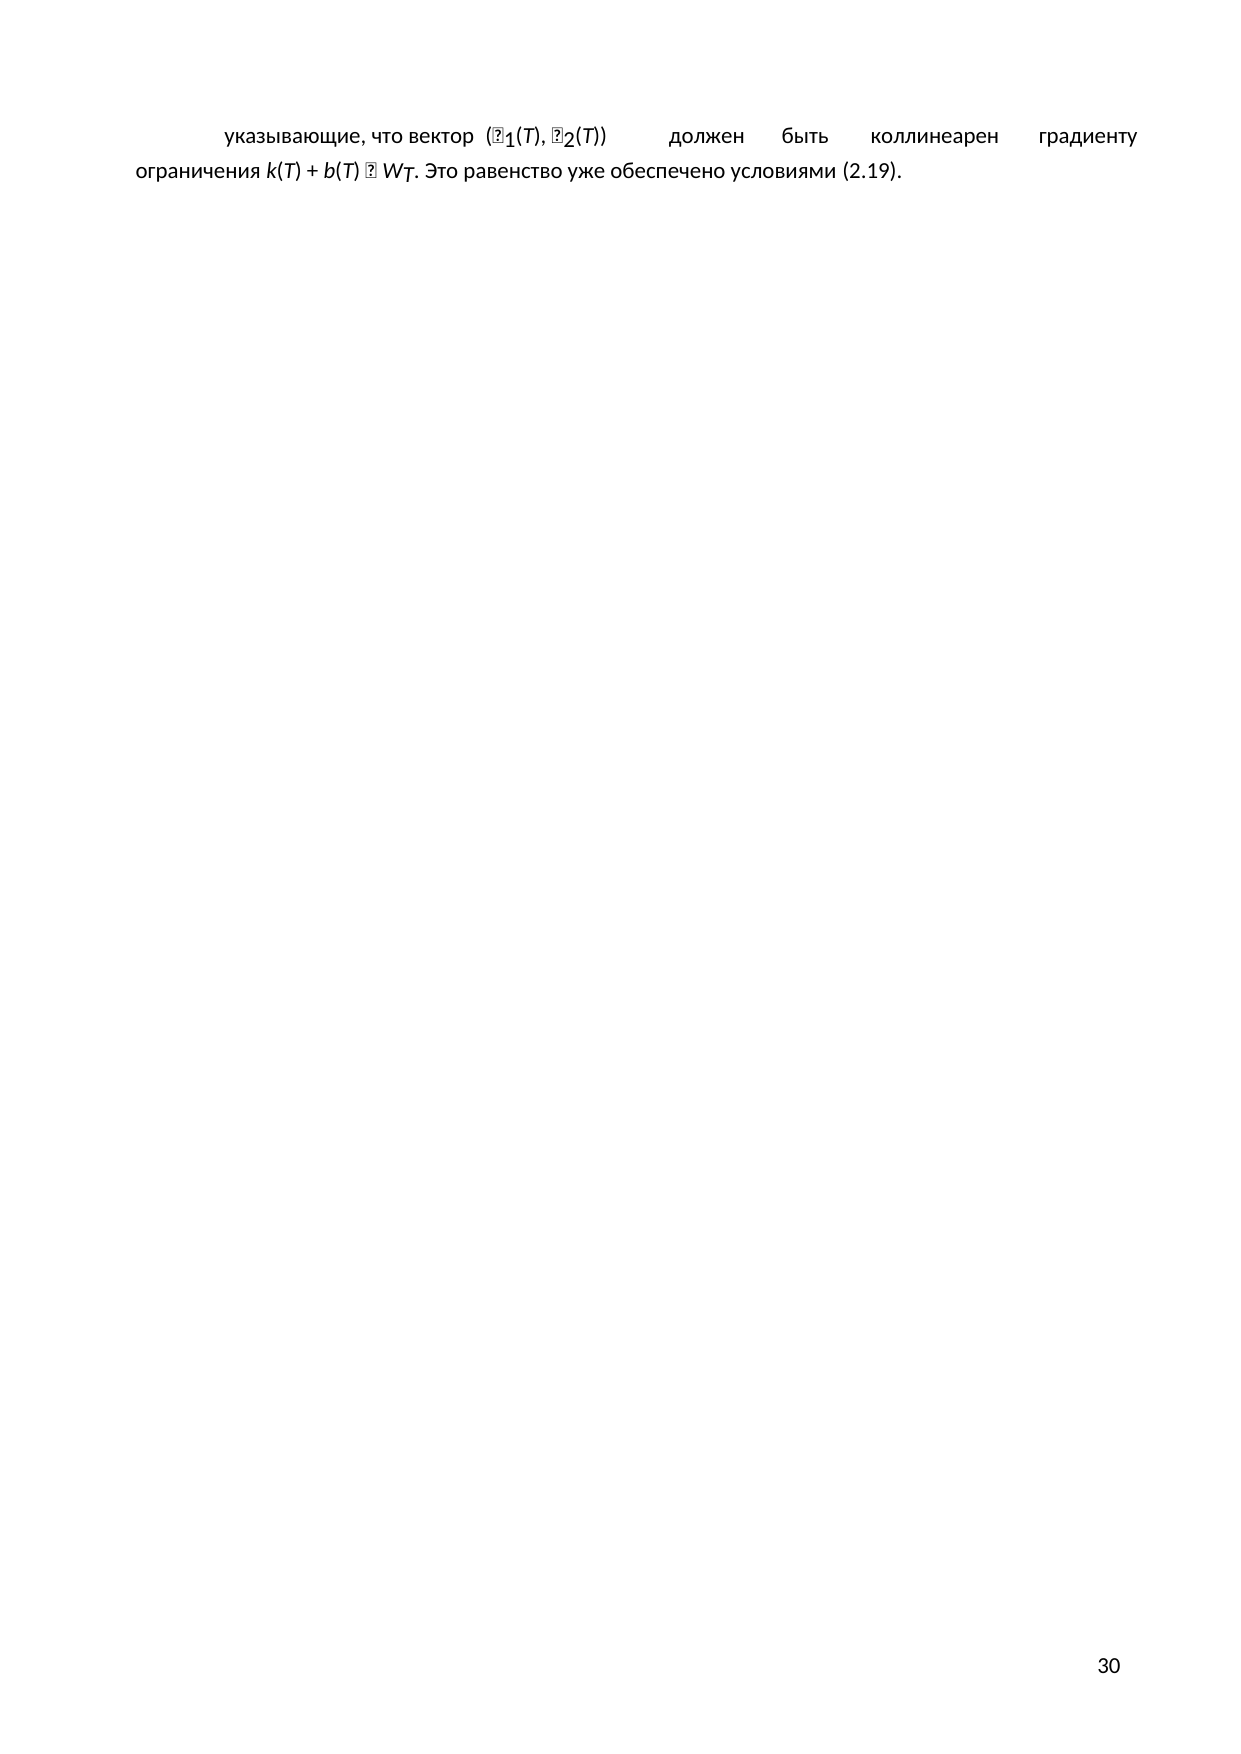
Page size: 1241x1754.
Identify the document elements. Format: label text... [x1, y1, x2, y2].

text указывающие, что вектор (1(T), 2(T)) должен быть коллинеарен градиенту ограничения k(T) + b(T)  WT. Это равенство уже обеспечено условиями (2.19). [135, 121, 1137, 188]
